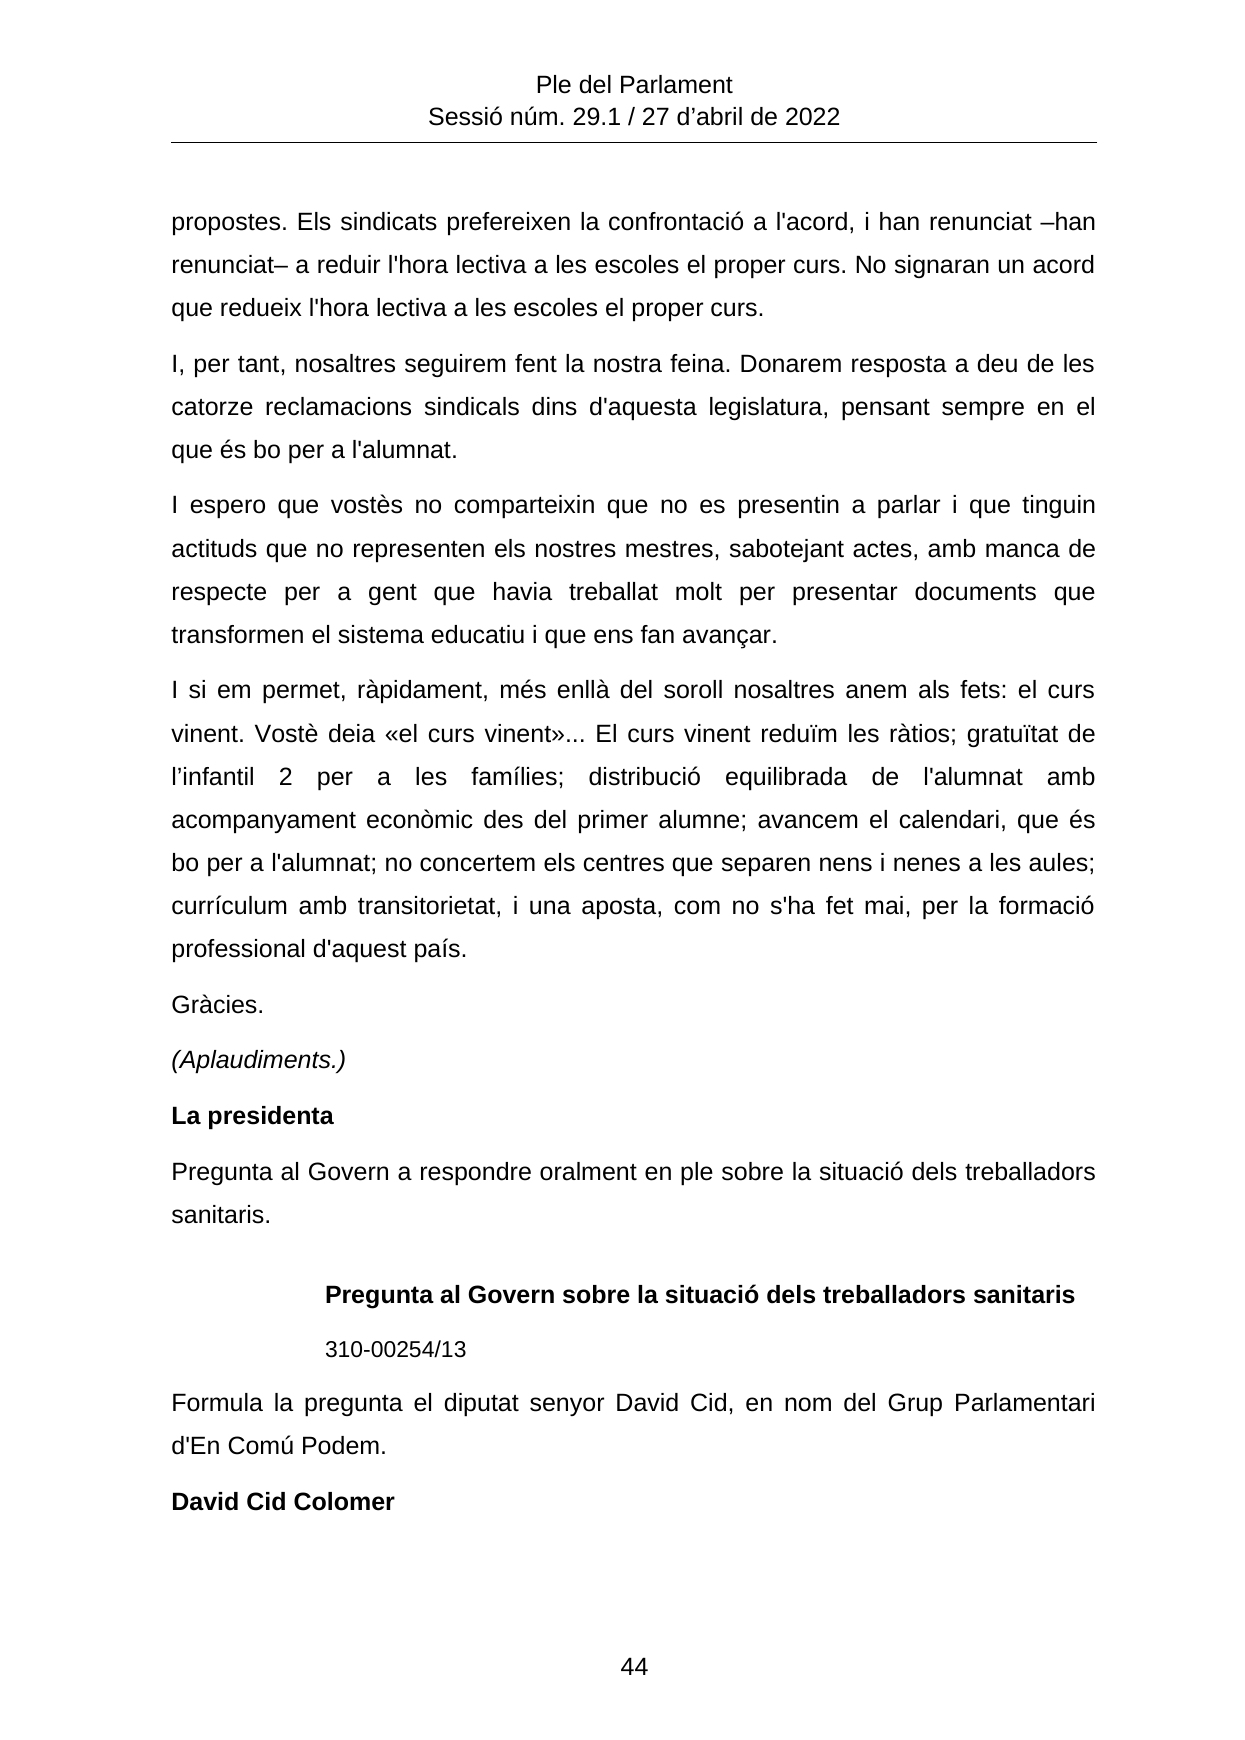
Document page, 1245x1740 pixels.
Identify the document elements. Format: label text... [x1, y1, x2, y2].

text I, per tant, nosaltres seguirem fent la nostra feina. Donarem resposta a deu de les catorze reclamacions sindicals dins d'aquesta legislatura, pensant sempre en el que és bo per a l'alumnat. [171, 349, 1097, 464]
text Pregunta al Govern a respondre oralment en ple sobre la situació dels treballadors sanitaris. [171, 1157, 1097, 1229]
text Formula la pregunta el diputat senyor David Cid, en nom del Grup Parlamentari d'En Comú Podem. [171, 1388, 1097, 1460]
text 310-00254/13 [325, 1336, 1097, 1362]
text David Cid Colomer [171, 1487, 1097, 1516]
text Gràcies. [171, 990, 1097, 1019]
text (Aplaudiments.) [171, 1046, 1097, 1074]
text I si em permet, ràpidament, més enllà del soroll nosaltres anem als fets: el curs vinent. Vostè deia «el curs vinent»... El curs vinent reduïm les ràtios; gratuïtat de l’infantil 2 per a les famílies; distribució equilibrada de l'alumnat amb acompanyament econòmic des del primer alumne; avancem el calendari, que és bo per a l'alumnat; no concertem els centres que separen nens i nenes a les aules; currículum amb transitorietat, i una aposta, com no s'ha fet mai, per la formació professional d'aquest país. [171, 676, 1097, 963]
text I espero que vostès no comparteixin que no es presentin a parlar i que tinguin actituds que no representen els nostres mestres, sabotejant actes, amb manca de respecte per a gent que havia treballat molt per presentar documents que transformen el sistema educatiu i que ens fan avançar. [171, 491, 1097, 649]
text Pregunta al Govern sobre la situació dels treballadors sanitaris [325, 1281, 1097, 1309]
text La presidenta [171, 1101, 1097, 1130]
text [171, 207, 1097, 322]
